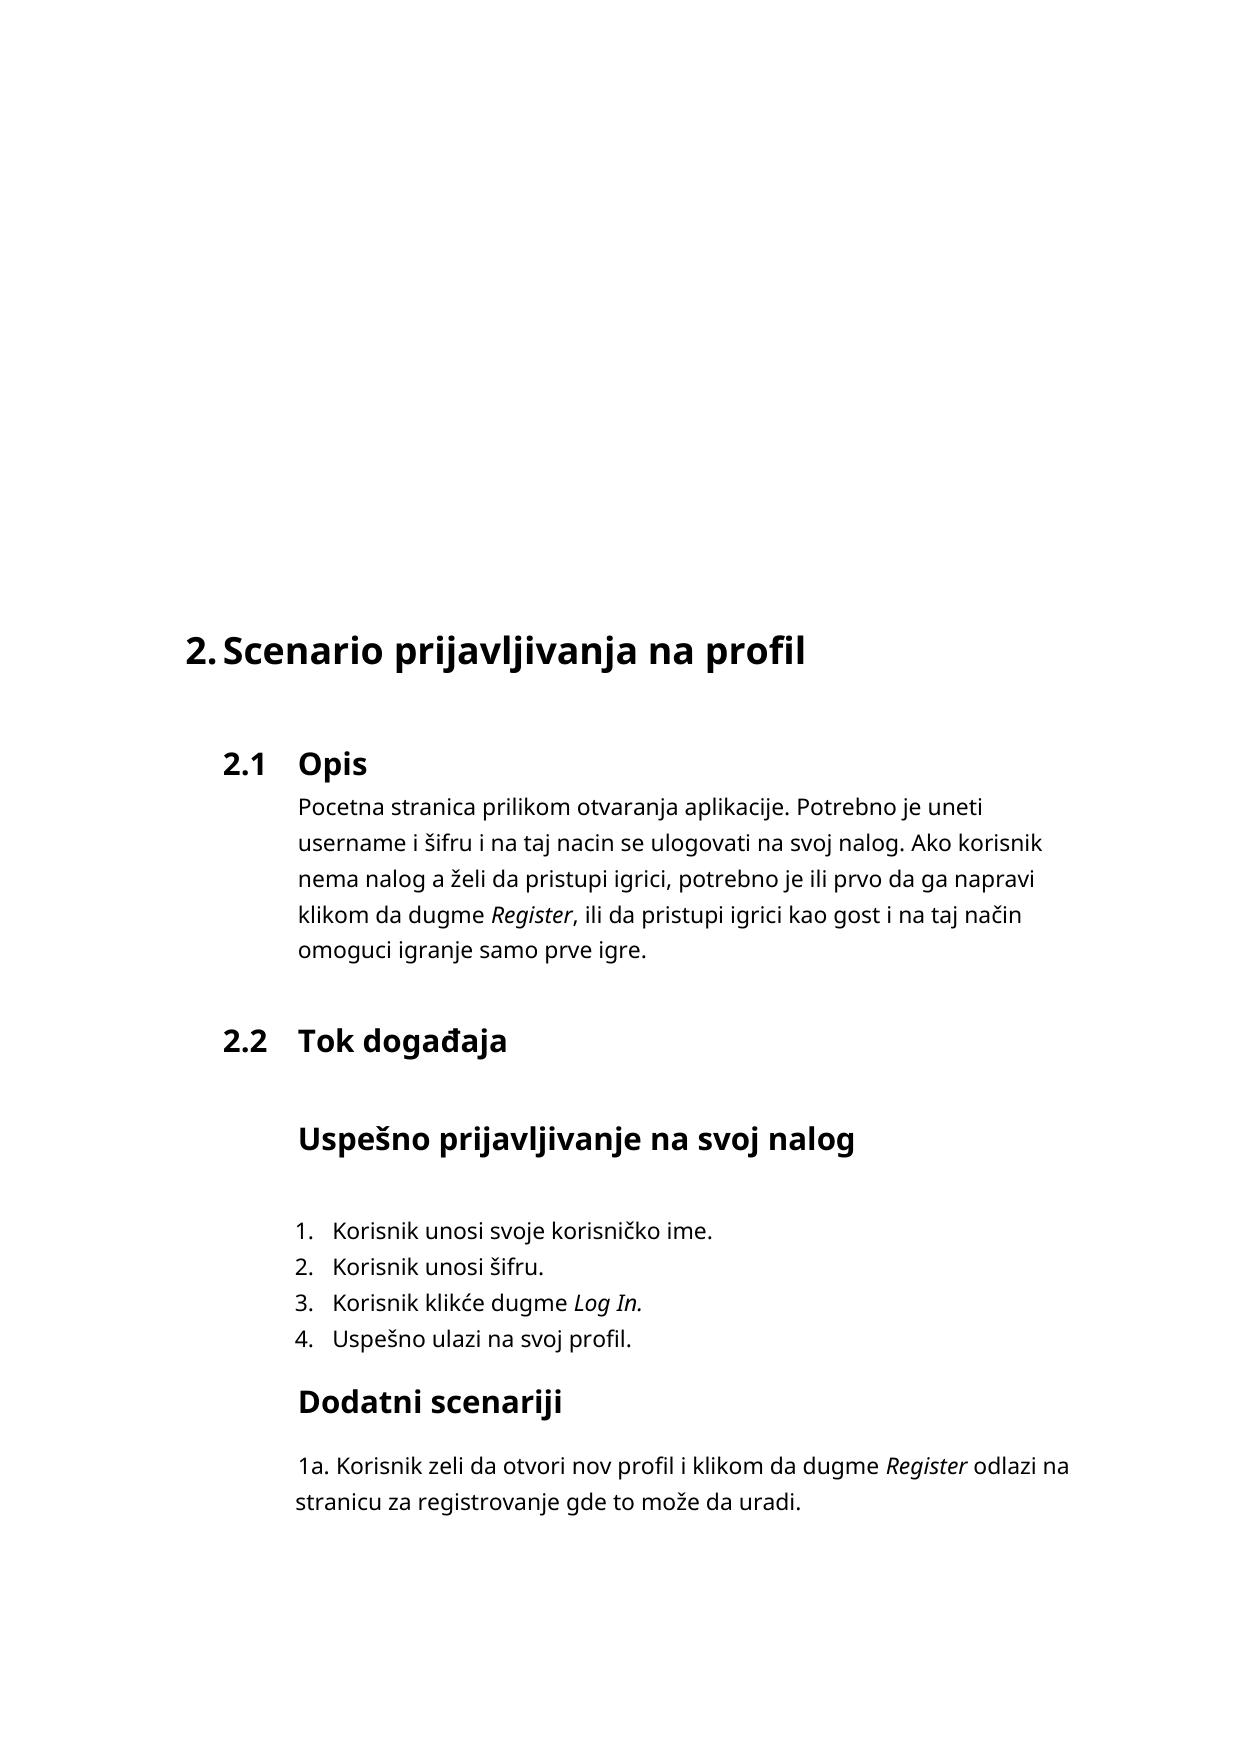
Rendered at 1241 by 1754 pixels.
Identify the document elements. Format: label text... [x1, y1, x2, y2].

list Korisnik unosi šifru. [294, 1251, 1093, 1282]
text 1a. Korisnik zeli da otvori nov profil i klikom da dugme Register odlazi na stranicu za registrovanje gde to može da uradi. [295, 1449, 1093, 1517]
list Korisnik unosi svoje korisničko ime. [294, 1215, 1093, 1246]
list Uspešno ulazi na svoj profil. [294, 1323, 1093, 1354]
list Scenario prijavljivanja na profil [185, 624, 1093, 676]
list Pocetna stranica prilikom otvaranja aplikacije. Potrebno je uneti username i šifru i na taj nacin se ulogovati na svoj nalog. Ako korisnik nema nalog a želi da pristupi igrici, potrebno je ili prvo da ga napravi klikom da dugme Register, ili da pristupi igrici kao gost i na taj način omoguci igranje samo prve igre. [298, 791, 1093, 966]
text Dodatni scenariji [148, 1380, 1093, 1422]
list Korisnik klikće dugme Log In. [294, 1287, 1093, 1318]
list Tok događaja [223, 1019, 1093, 1062]
list Uspešno prijavljivanje na svoj nalog [298, 1117, 1093, 1160]
list Opis [223, 742, 1093, 784]
